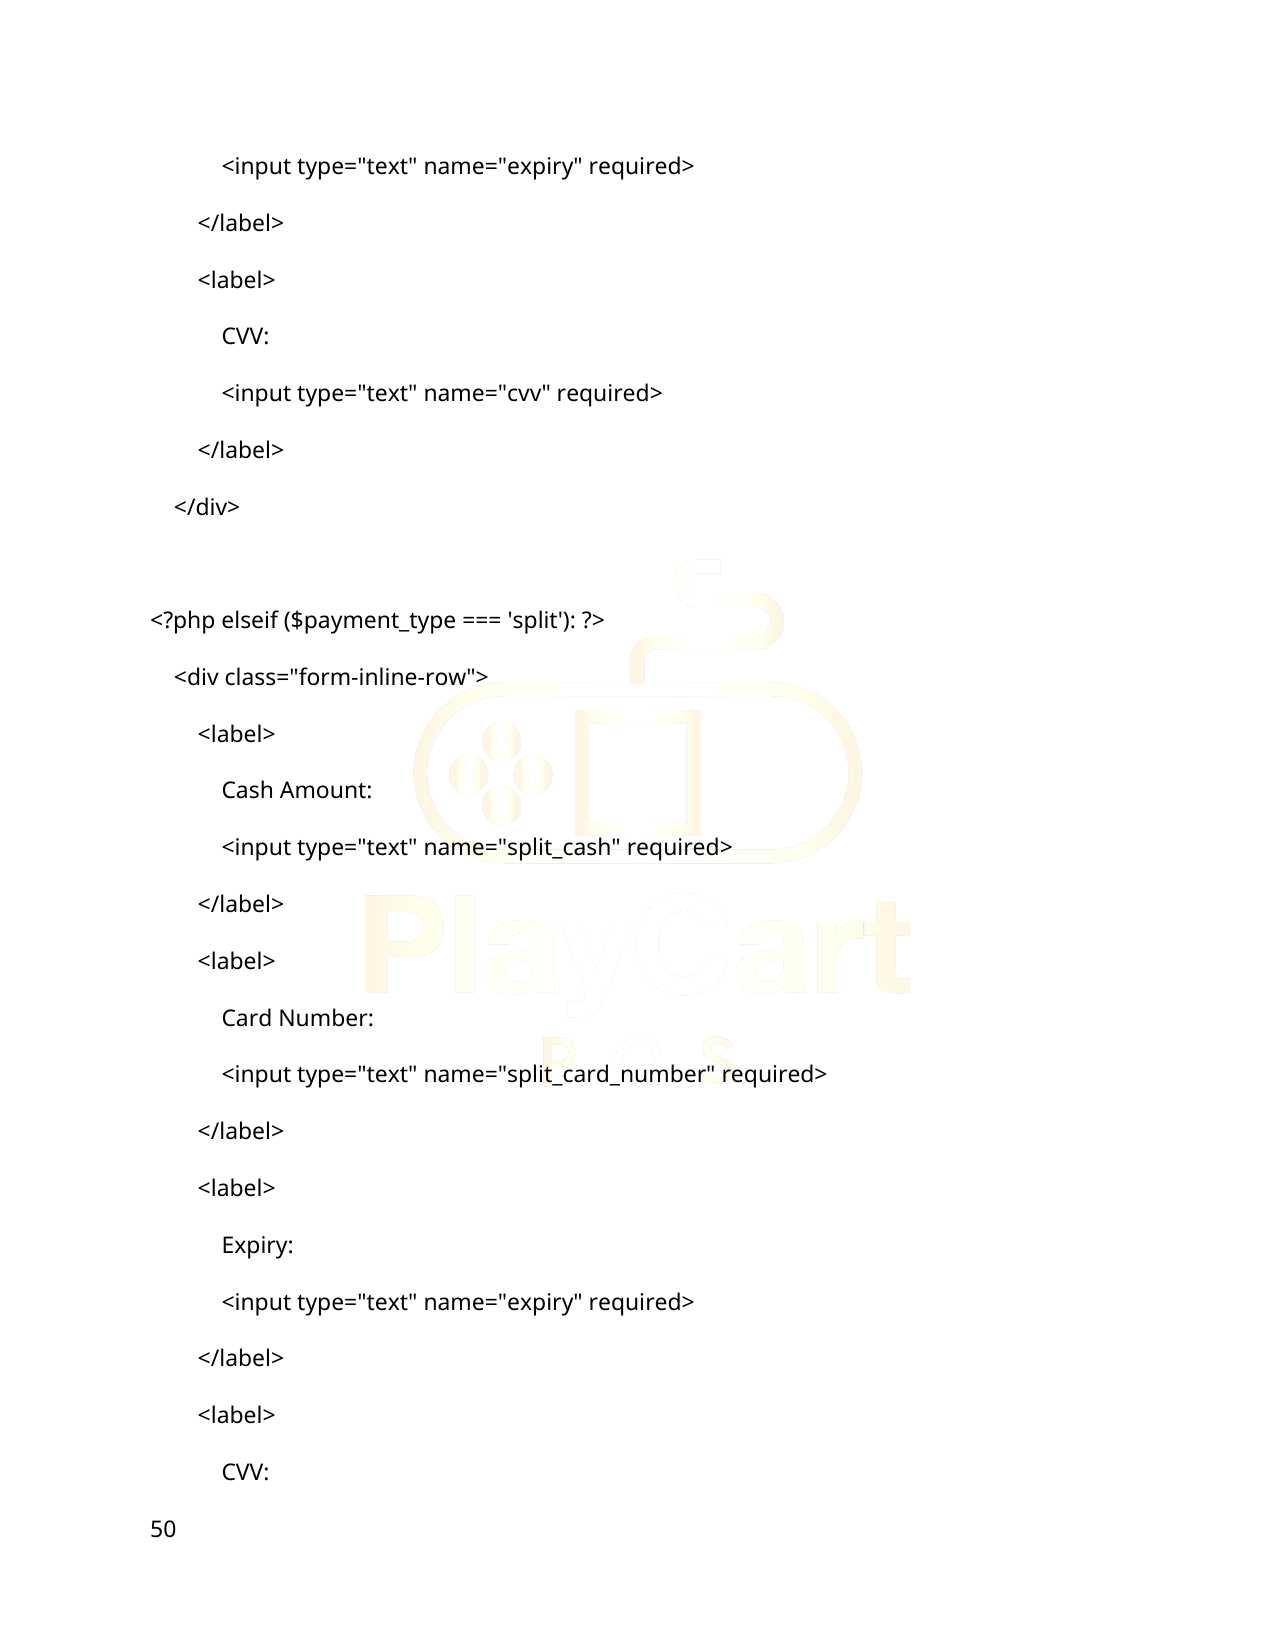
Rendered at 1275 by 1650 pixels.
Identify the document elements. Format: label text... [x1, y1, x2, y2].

text CVV: [150, 320, 1125, 352]
text <input type="text" name="split_card_number" required> [150, 1058, 1125, 1089]
text </label> [150, 434, 1125, 465]
text <?php elseif ($payment_type === 'split'): ?> [150, 604, 1125, 635]
text <input type="text" name="split_cash" required> [150, 831, 1125, 862]
text <label> [150, 718, 1125, 749]
text </label> [150, 888, 1125, 919]
text <label> [150, 1172, 1125, 1203]
text Cash Amount: [150, 774, 1125, 806]
text </label> [150, 207, 1125, 238]
text <label> [150, 945, 1125, 976]
text </div> [150, 491, 1125, 522]
text </label> [150, 1342, 1125, 1373]
text <input type="text" name="cvv" required> [150, 377, 1125, 408]
text <div class="form-inline-row"> [150, 661, 1125, 692]
text <label> [150, 1399, 1125, 1430]
text <label> [150, 263, 1125, 295]
text Card Number: [150, 1002, 1125, 1033]
text </label> [150, 1115, 1125, 1146]
text CVV: [150, 1456, 1125, 1487]
text Expiry: [150, 1229, 1125, 1260]
text <input type="text" name="expiry" required> [150, 1285, 1125, 1317]
text <input type="text" name="expiry" required> [150, 150, 1125, 181]
